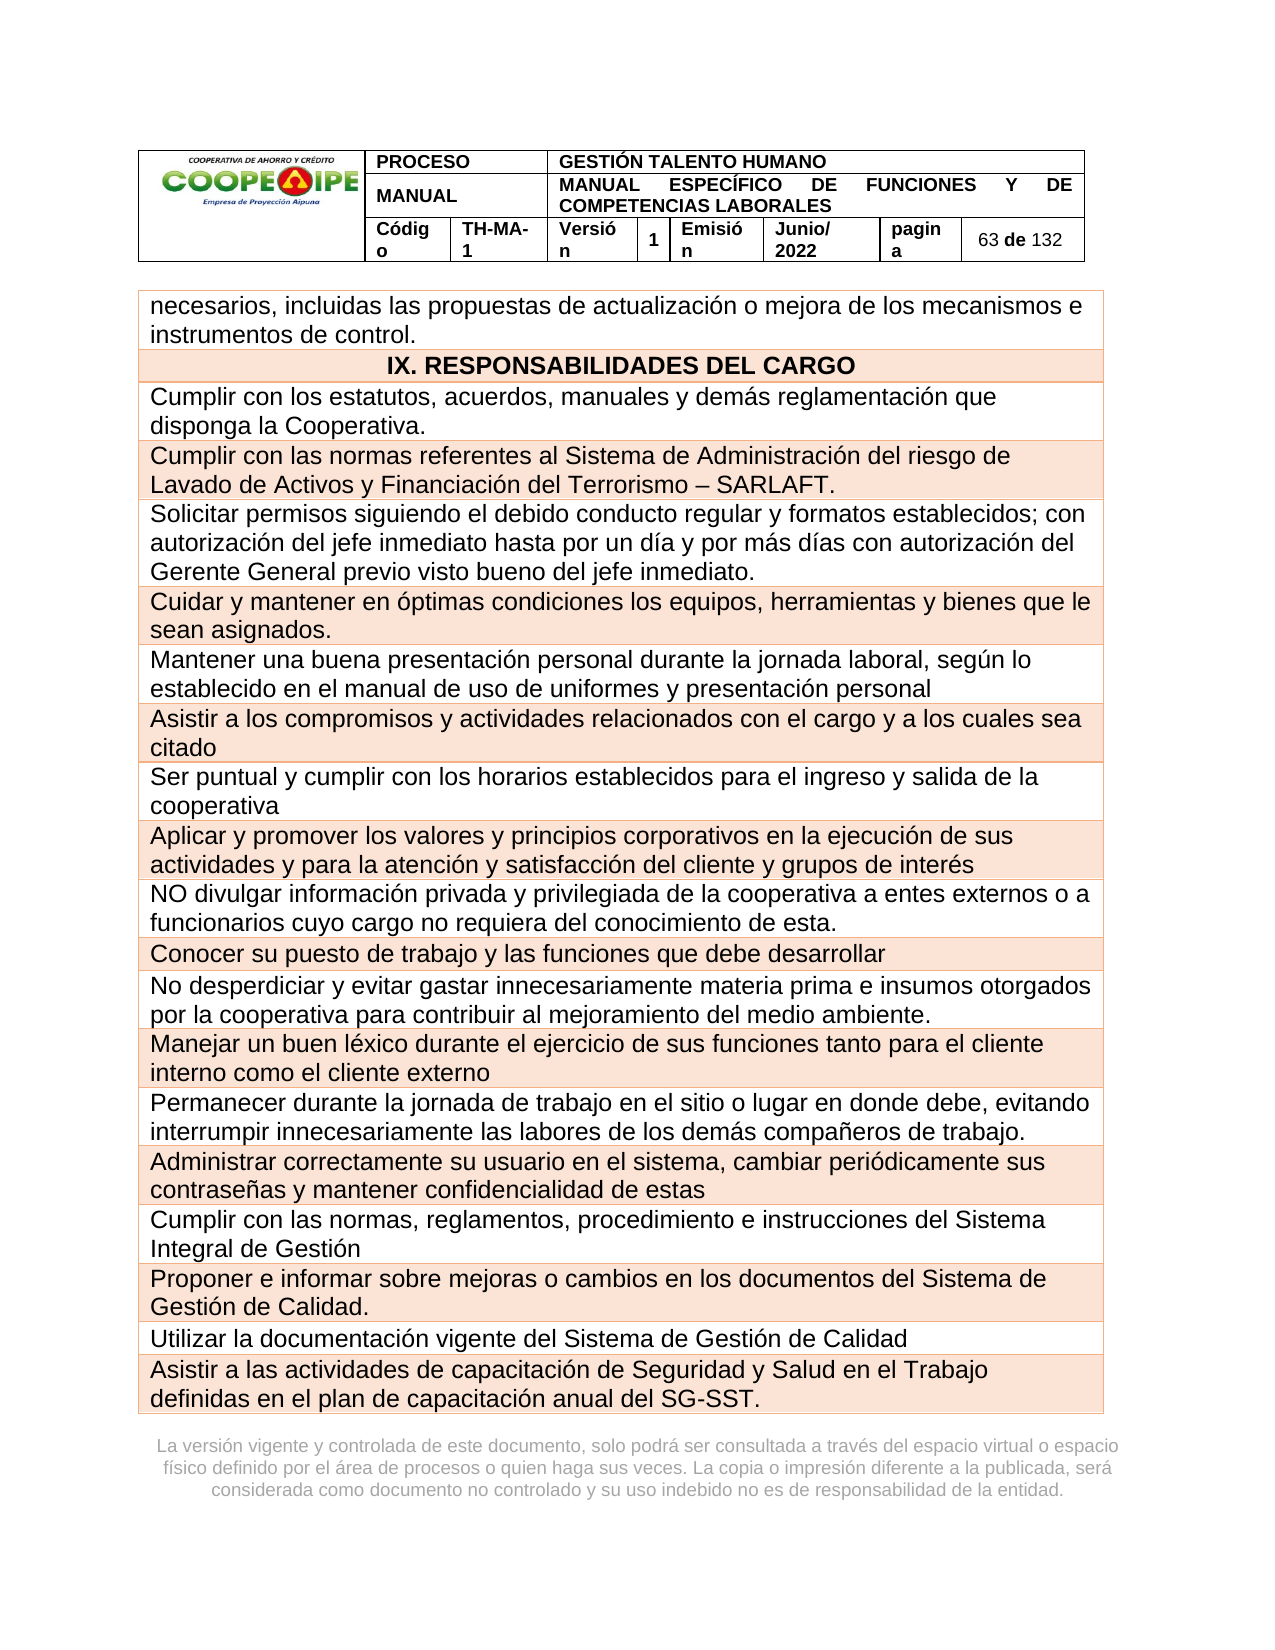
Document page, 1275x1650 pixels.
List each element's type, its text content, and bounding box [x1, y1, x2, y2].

table_cell Solicitar permisos siguiendo el debido conducto regular y formatos establecidos; con autorización del jefe inmediato hasta por un día y por más días con autorización del Gerente General previo visto bueno del jefe inmediato. [139, 500, 1103, 586]
table_cell Cumplir con las normas, reglamentos, procedimiento e instrucciones del Sistema Integral de Gestión [139, 1205, 1103, 1262]
table_cell Administrar correctamente su usuario en el sistema, cambiar periódicamente sus contraseñas y mantener confidencialidad de estas [139, 1146, 1103, 1204]
table_cell Asistir a las actividades de capacitación de Seguridad y Salud en el Trabajo definidas en el plan de capacitación anual del SG-SST. [139, 1355, 1103, 1412]
table_cell Mantener una buena presentación personal durante la jornada laboral, según lo establecido en el manual de uso de uniformes y presentación personal [139, 645, 1103, 703]
picture [158, 151, 362, 208]
table_cell Aplicar y promover los valores y principios corporativos en la ejecución de sus actividades y para la atención y satisfacción del cliente y grupos de interés [139, 821, 1103, 878]
table_cell NO divulgar información privada y privilegiada de la cooperativa a entes externos o a funcionarios cuyo cargo no requiera del conocimiento de esta. [139, 880, 1103, 937]
table_cell Cumplir con los estatutos, acuerdos, manuales y demás reglamentación que disponga la Cooperativa. [139, 383, 1103, 440]
table_cell Asistir a los compromisos y actividades relacionados con el cargo y a los cuales sea citado [139, 704, 1103, 761]
table_cell IX. RESPONSABILIDADES DEL CARGO [139, 350, 1103, 381]
table_cell Conocer su puesto de trabajo y las funciones que debe desarrollar [139, 938, 1103, 970]
table_cell Proponer e informar sobre mejoras o cambios en los documentos del Sistema de Gestión de Calidad. [139, 1264, 1103, 1321]
table_cell Cuidar y mantener en óptimas condiciones los equipos, herramientas y bienes que le sean asignados. [139, 587, 1103, 644]
table_cell Cumplir con las normas referentes al Sistema de Administración del riesgo de Lavado de Activos y Financiación del Terrorismo – SARLAFT. [139, 441, 1103, 498]
table_cell Permanecer durante la jornada de trabajo en el sitio o lugar en donde debe, evitando interrumpir innecesariamente las labores de los demás compañeros de trabajo. [139, 1088, 1103, 1145]
table_cell No desperdiciar y evitar gastar innecesariamente materia prima e insumos otorgados por la cooperativa para contribuir al mejoramiento del medio ambiente. [139, 971, 1103, 1028]
table_cell Ser puntual y cumplir con los horarios establecidos para el ingreso y salida de la cooperativa [139, 763, 1103, 820]
table_cell Manejar un buen léxico durante el ejercicio de sus funciones tanto para el cliente interno como el cliente externo [139, 1029, 1103, 1087]
table_cell Utilizar la documentación vigente del Sistema de Gestión de Calidad [139, 1322, 1103, 1354]
